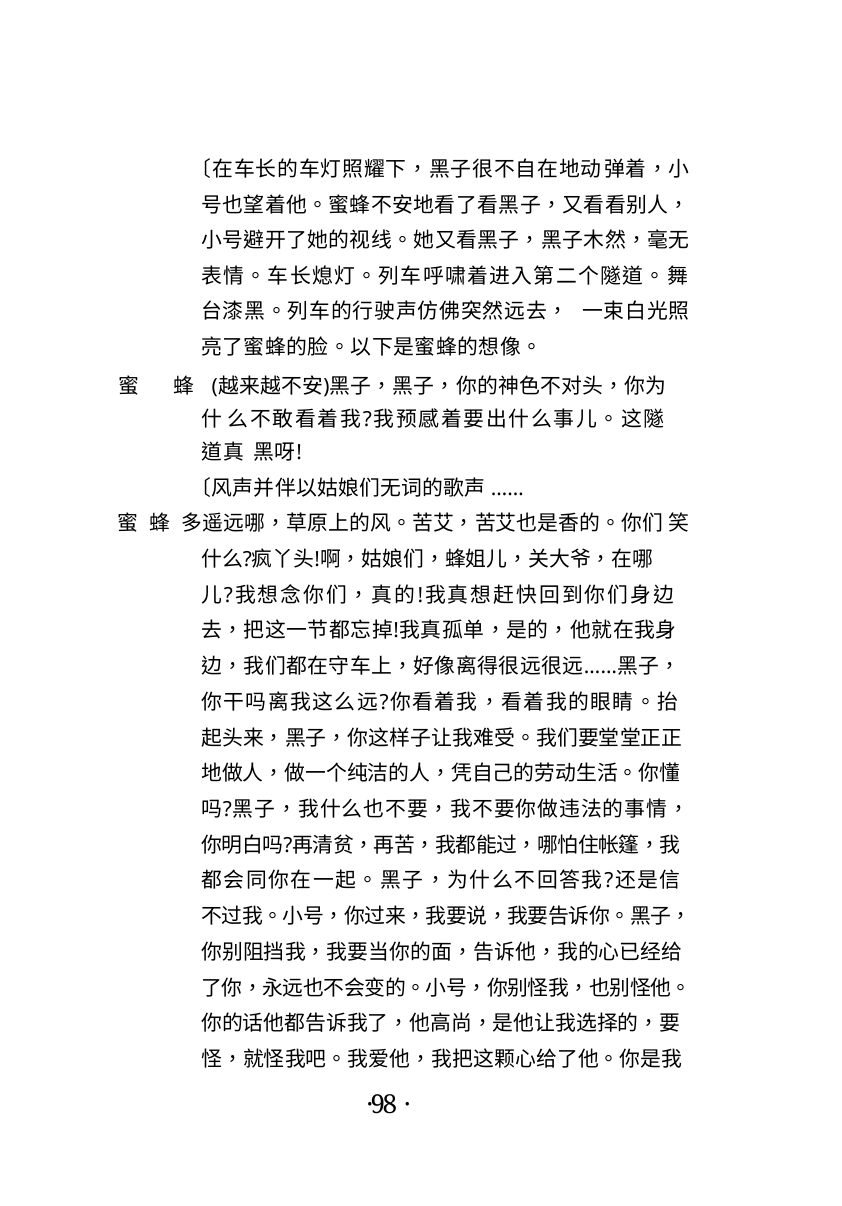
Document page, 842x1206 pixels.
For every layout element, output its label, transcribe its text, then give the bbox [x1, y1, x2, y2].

text 〔在车长的车灯照耀下，黑子很不自在地动弹着，小 号也望着他。蜜蜂不安地看了看黑子，又看看别人， 小号避开了她的视线。她又看黑子，黑子木然，毫无 表情。车长熄灯。列车呼啸着进入第二个隧道。舞 台漆黑。列车的行驶声仿佛突然远去， 一束白光照 亮了蜜蜂的脸。以下是蜜蜂的想像。 [191, 154, 689, 360]
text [118, 508, 692, 1073]
text 蜜 蜂 (越来越不安)黑子，黑子，你的神色不对头，你为什 么不敢看着我?我预感着要出什么事儿。这隧道真 黑呀! [119, 371, 686, 466]
text 〔风声并伴以姑娘们无词的歌声 …… [191, 474, 715, 500]
